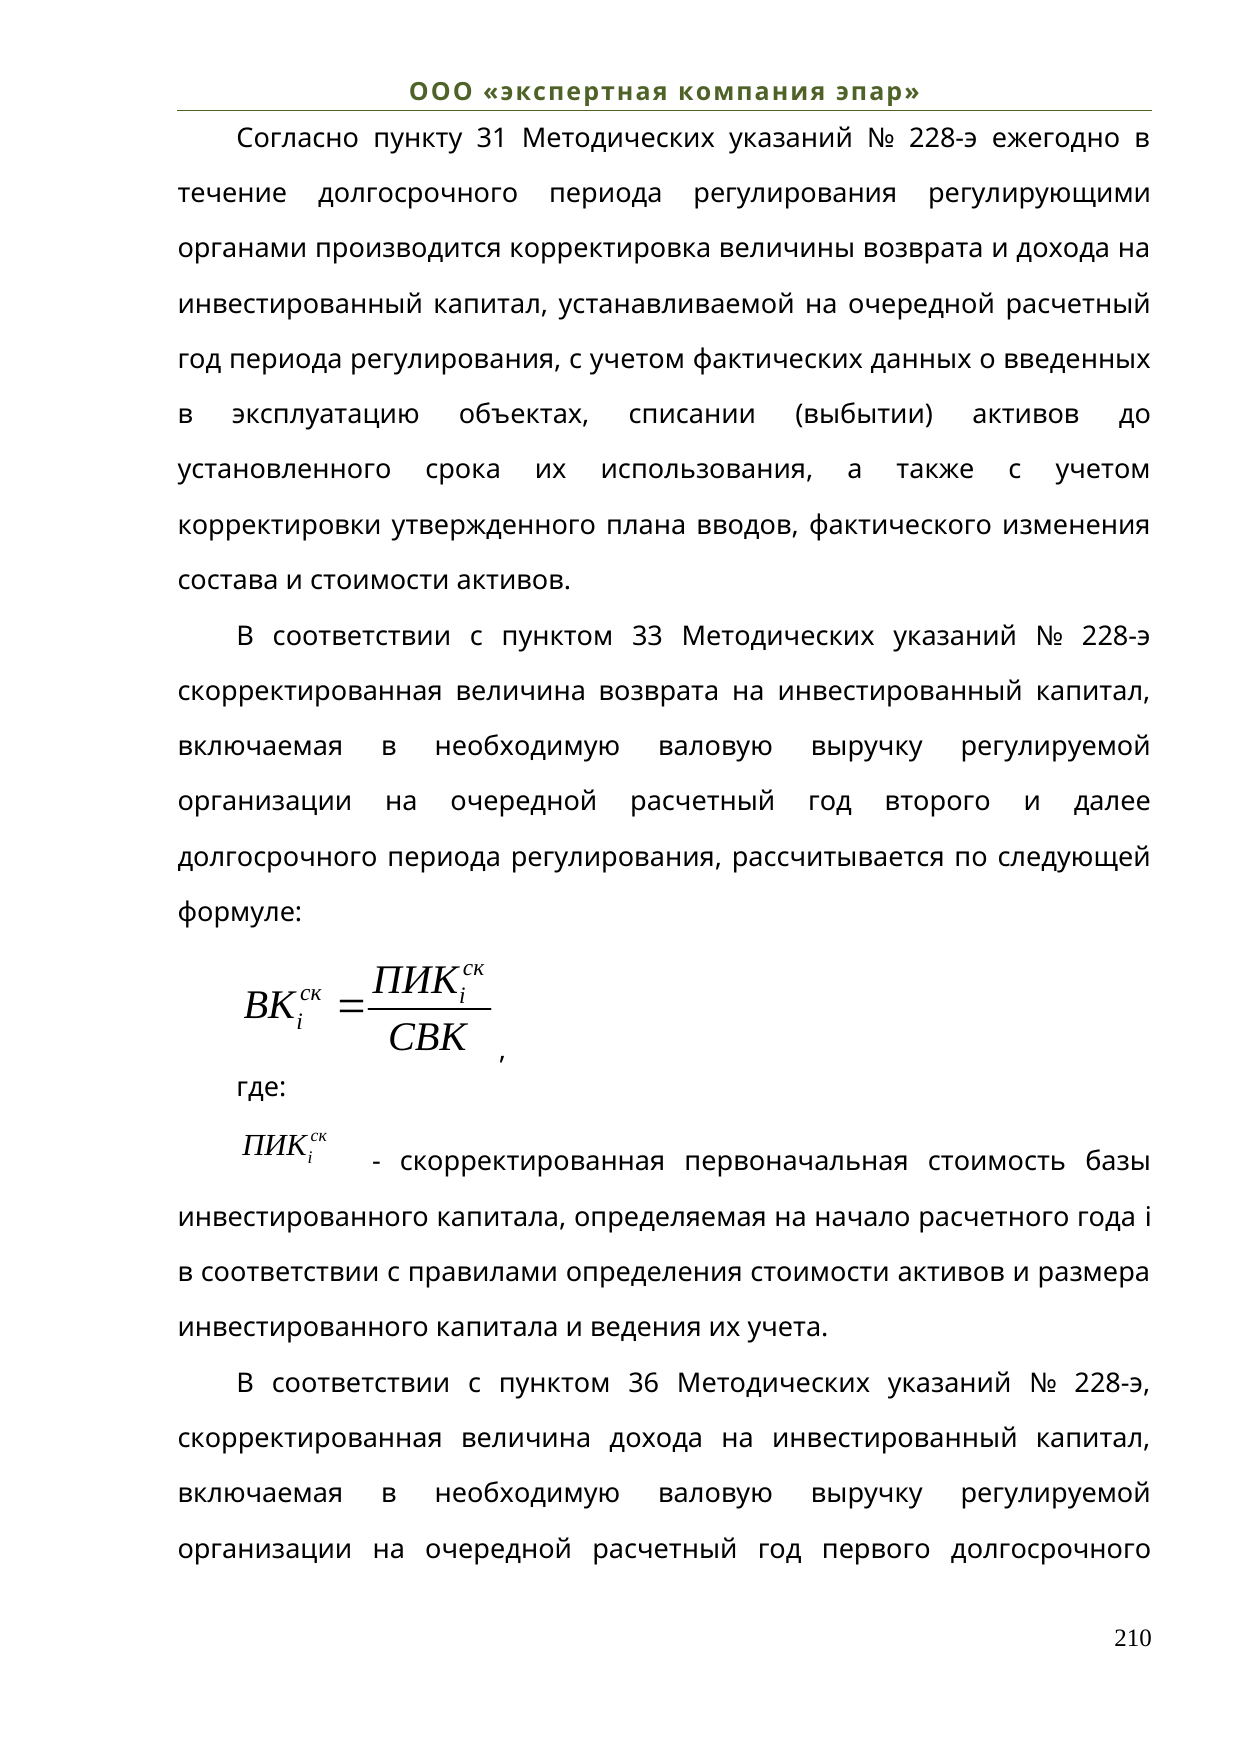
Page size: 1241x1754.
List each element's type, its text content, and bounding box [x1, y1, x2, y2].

text В соответствии с пунктом 33 Методических указаний № 228-э скорректированная величина возврата на инвестированный капитал, включаемая в необходимую валовую выручку регулируемой организации на очередной расчетный год второго и далее долгосрочного периода регулирования, рассчитывается по следующей формуле: [177, 616, 1152, 929]
text где: [177, 1067, 1152, 1104]
text - скорректированная первоначальная стоимость базы инвестированного капитала, определяемая на начало расчетного года i в соответствии с правилами определения стоимости активов и размера инвестированного капитала и ведения их учета. [177, 1122, 1152, 1345]
text , [177, 948, 1152, 1067]
text Согласно пункту 31 Методических указаний № 228-э ежегодно в течение долгосрочного периода регулирования регулирующими органами производится корректировка величины возврата и дохода на инвестированный капитал, устанавливаемой на очередной расчетный год периода регулирования, с учетом фактических данных о введенных в эксплуатацию объектах, списании (выбытии) активов до установленного срока их использования, а также с учетом корректировки утвержденного плана вводов, фактического изменения состава и стоимости активов. [177, 118, 1152, 597]
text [177, 1363, 1152, 1566]
